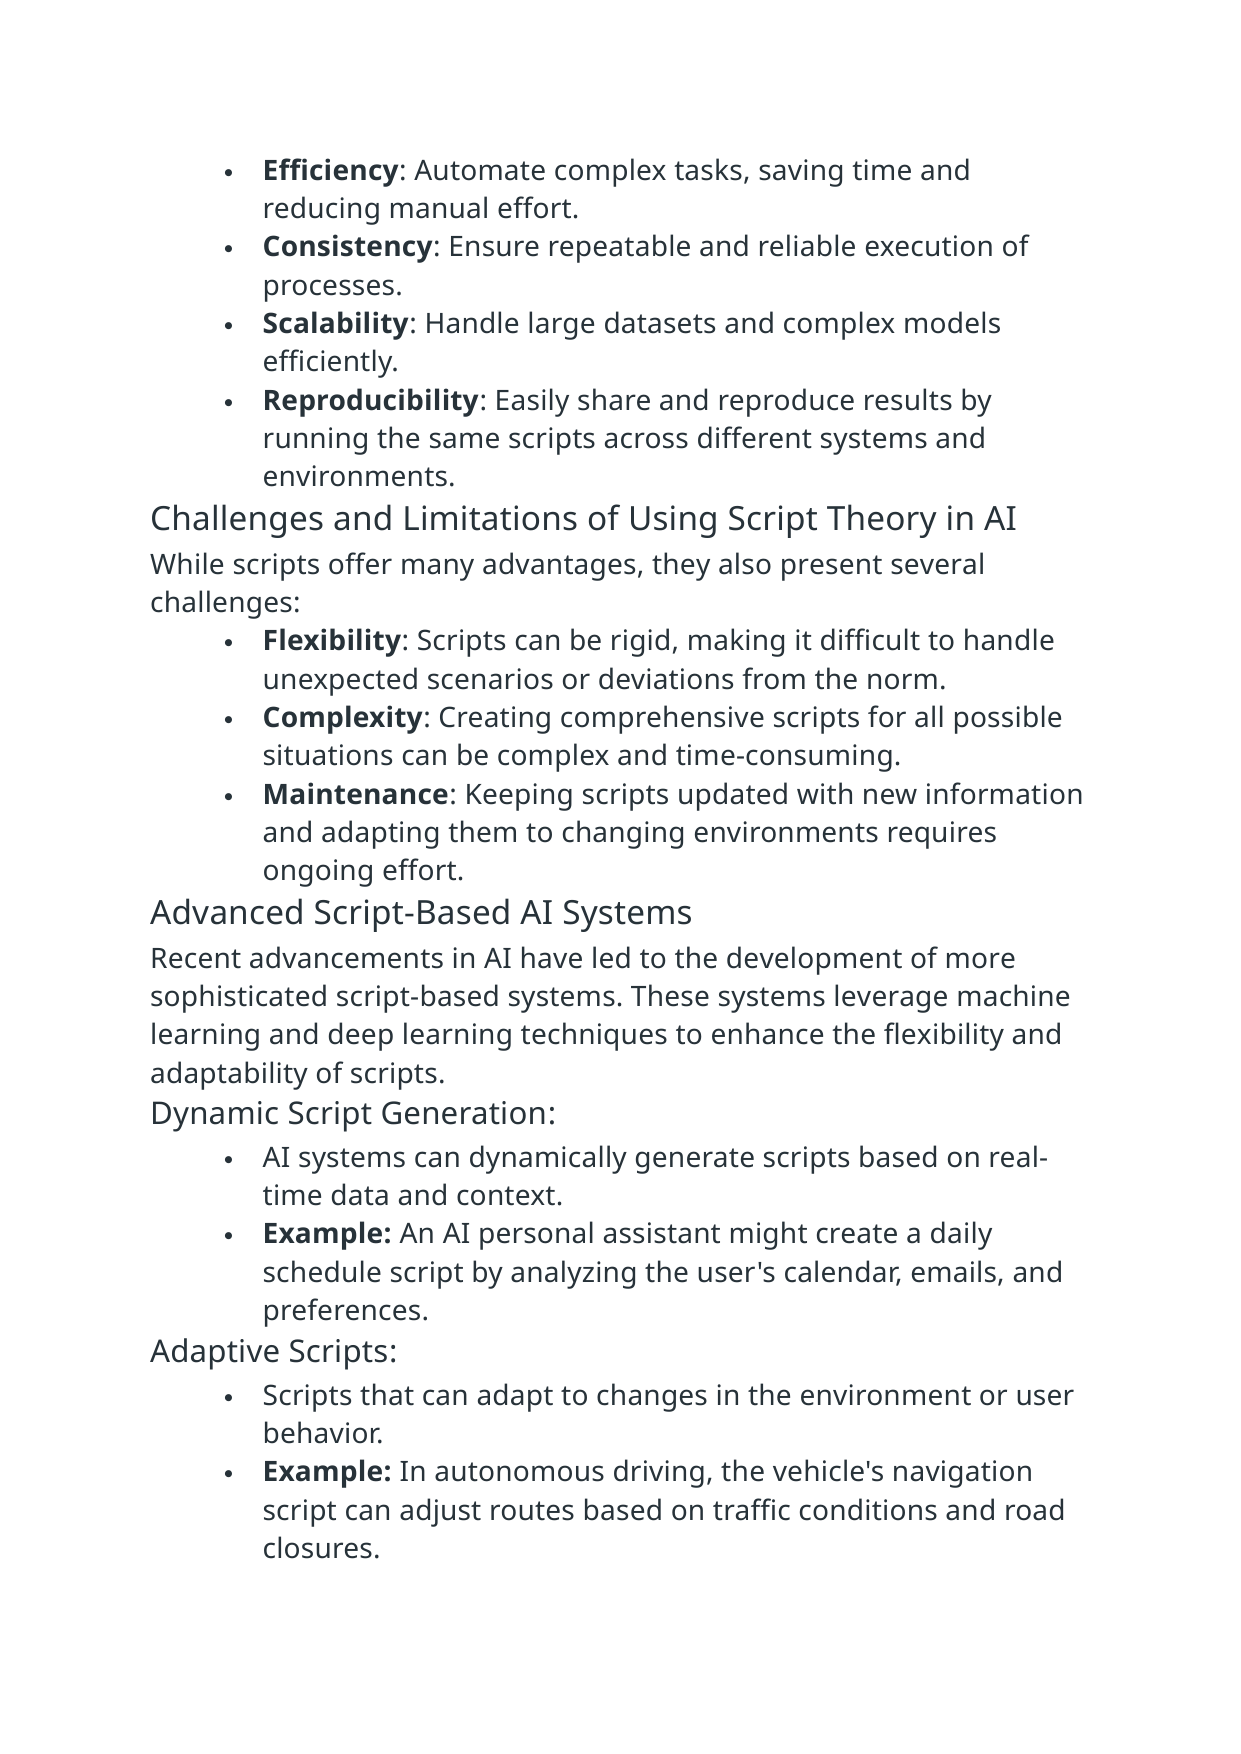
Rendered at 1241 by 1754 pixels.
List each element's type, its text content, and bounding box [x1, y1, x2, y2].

subtitle Dynamic Script Generation: [150, 1091, 1090, 1134]
list Scripts that can adapt to changes in the environment or user behavior. [225, 1375, 1090, 1451]
list Maintenance: Keeping scripts updated with new information and adapting them to changing environments requires ongoing effort. [225, 774, 1090, 889]
list Flexibility: Scripts can be rigid, making it difficult to handle unexpected scenarios or deviations from the norm. [225, 621, 1090, 697]
subtitle Challenges and Limitations of Using Script Theory in AI [150, 495, 1090, 540]
list Reproducibility: Easily share and reproduce results by running the same scripts across different systems and environments. [225, 380, 1090, 495]
subtitle Advanced Script-Based AI Systems [150, 889, 1090, 934]
list Efficiency: Automate complex tasks, saving time and reducing manual effort. [225, 150, 1090, 227]
list AI systems can dynamically generate scripts based on real-time data and context. [225, 1137, 1090, 1214]
list Consistency: Ensure repeatable and reliable execution of processes. [225, 227, 1090, 303]
list Example: An AI personal assistant might create a daily schedule script by analyzing the user's calendar, emails, and preferences. [225, 1214, 1090, 1329]
list Scalability: Handle large datasets and complex models efficiently. [225, 303, 1090, 380]
text While scripts offer many advantages, they also present several challenges: [150, 544, 1090, 621]
list Example: In autonomous driving, the vehicle's navigation script can adjust routes based on traffic conditions and road closures. [225, 1451, 1090, 1566]
list Complexity: Creating comprehensive scripts for all possible situations can be complex and time-consuming. [225, 697, 1090, 774]
text Recent advancements in AI have led to the development of more sophisticated script-based systems. These systems leverage machine learning and deep learning techniques to enhance the flexibility and adaptability of scripts. [150, 938, 1090, 1091]
subtitle Adaptive Scripts: [150, 1329, 1090, 1371]
